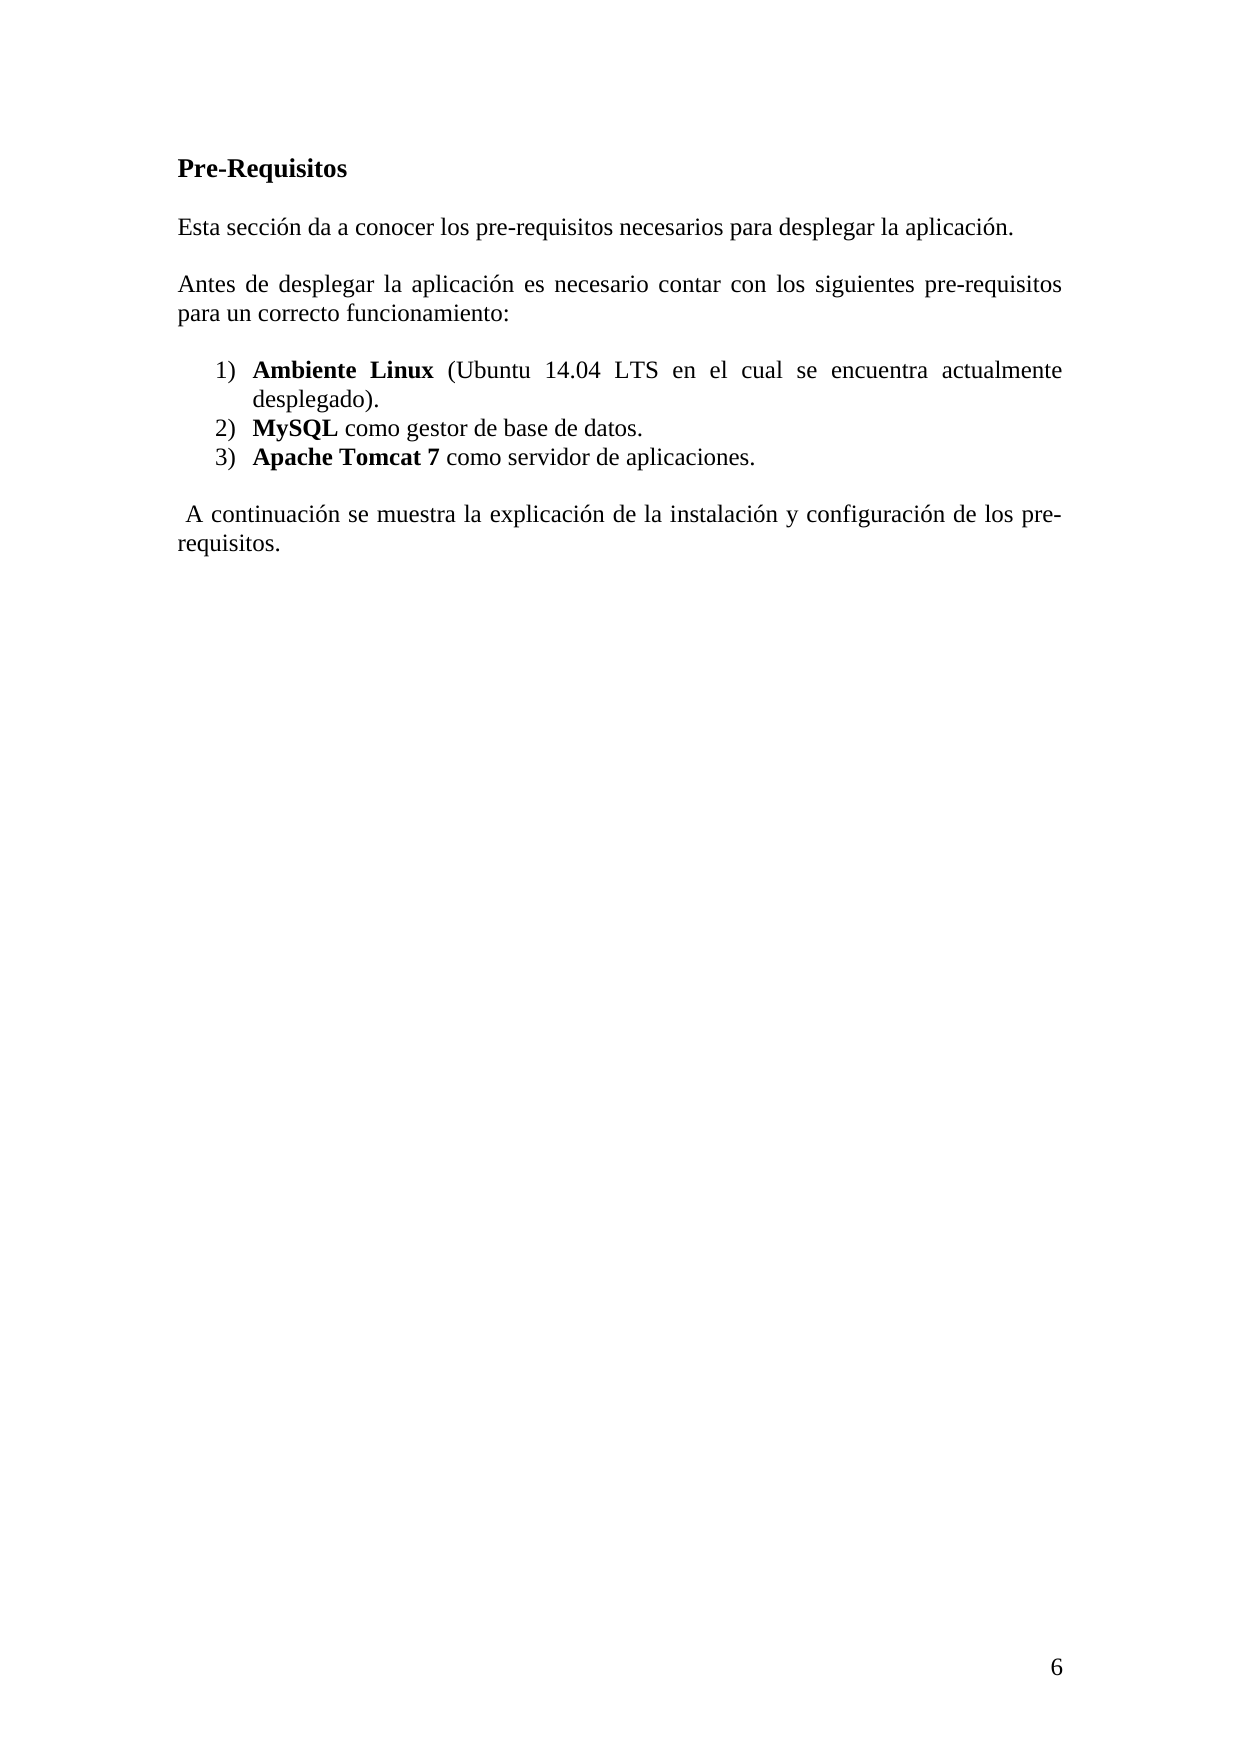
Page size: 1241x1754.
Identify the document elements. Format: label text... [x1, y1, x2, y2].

subtitle Pre-Requisitos [177, 152, 1063, 183]
list MySQL como gestor de base de datos. [215, 413, 1063, 442]
list Ambiente Linux (Ubuntu 14.04 LTS en el cual se encuentra actualmente desplegado). [215, 355, 1063, 413]
text A continuación se muestra la explicación de la instalación y configuración de los pre-requisitos. [177, 499, 1063, 557]
list Apache Tomcat 7 como servidor de aplicaciones. [215, 442, 1063, 470]
text Esta sección da a conocer los pre-requisitos necesarios para desplegar la aplicación. [177, 212, 1063, 240]
text Antes de desplegar la aplicación es necesario contar con los siguientes pre-requisitos para un correcto funcionamiento: [177, 269, 1063, 327]
